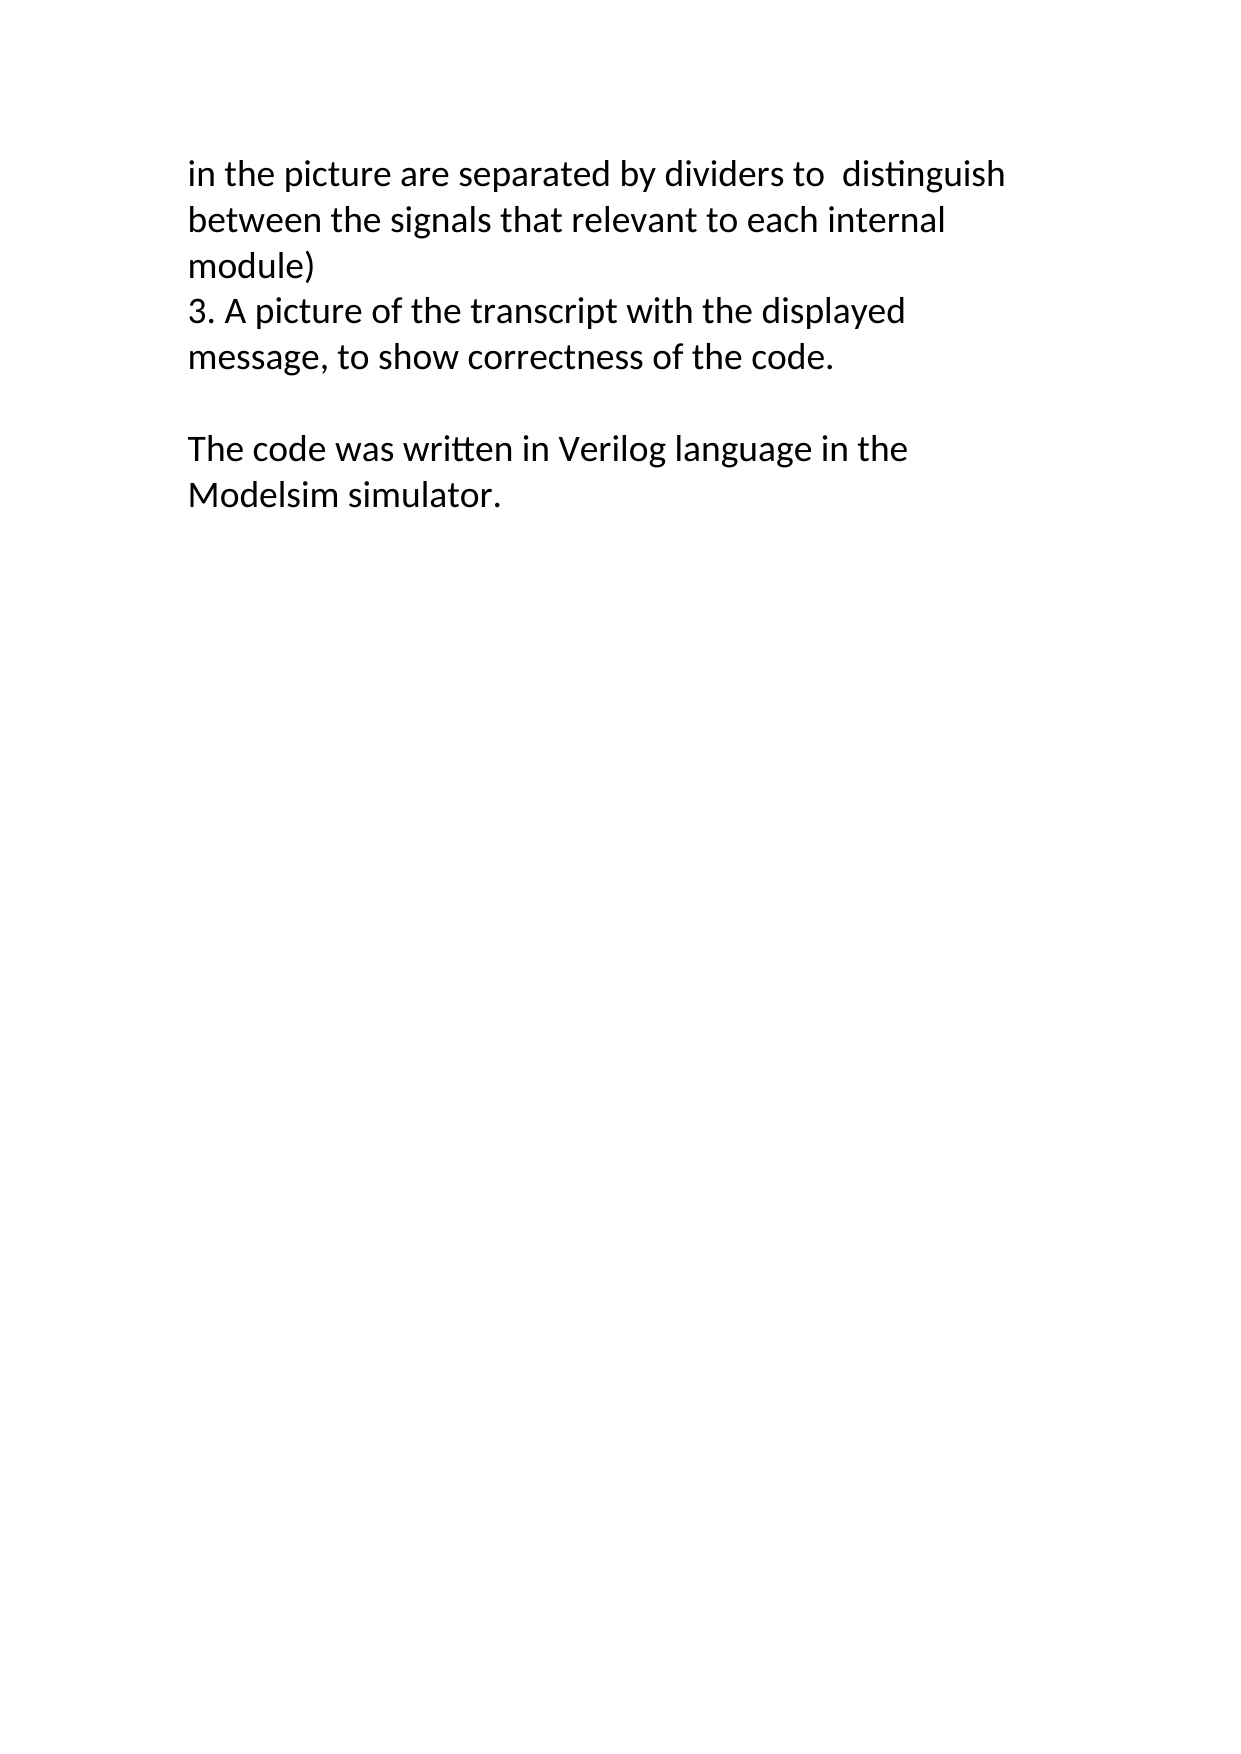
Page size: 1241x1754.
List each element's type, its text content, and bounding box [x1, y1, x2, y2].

text The code was written in Verilog language in the Modelsim simulator. [187, 425, 1053, 517]
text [187, 150, 1053, 287]
text 3. A picture of the transcript with the displayed message, to show correctness of the code. [187, 287, 1053, 379]
